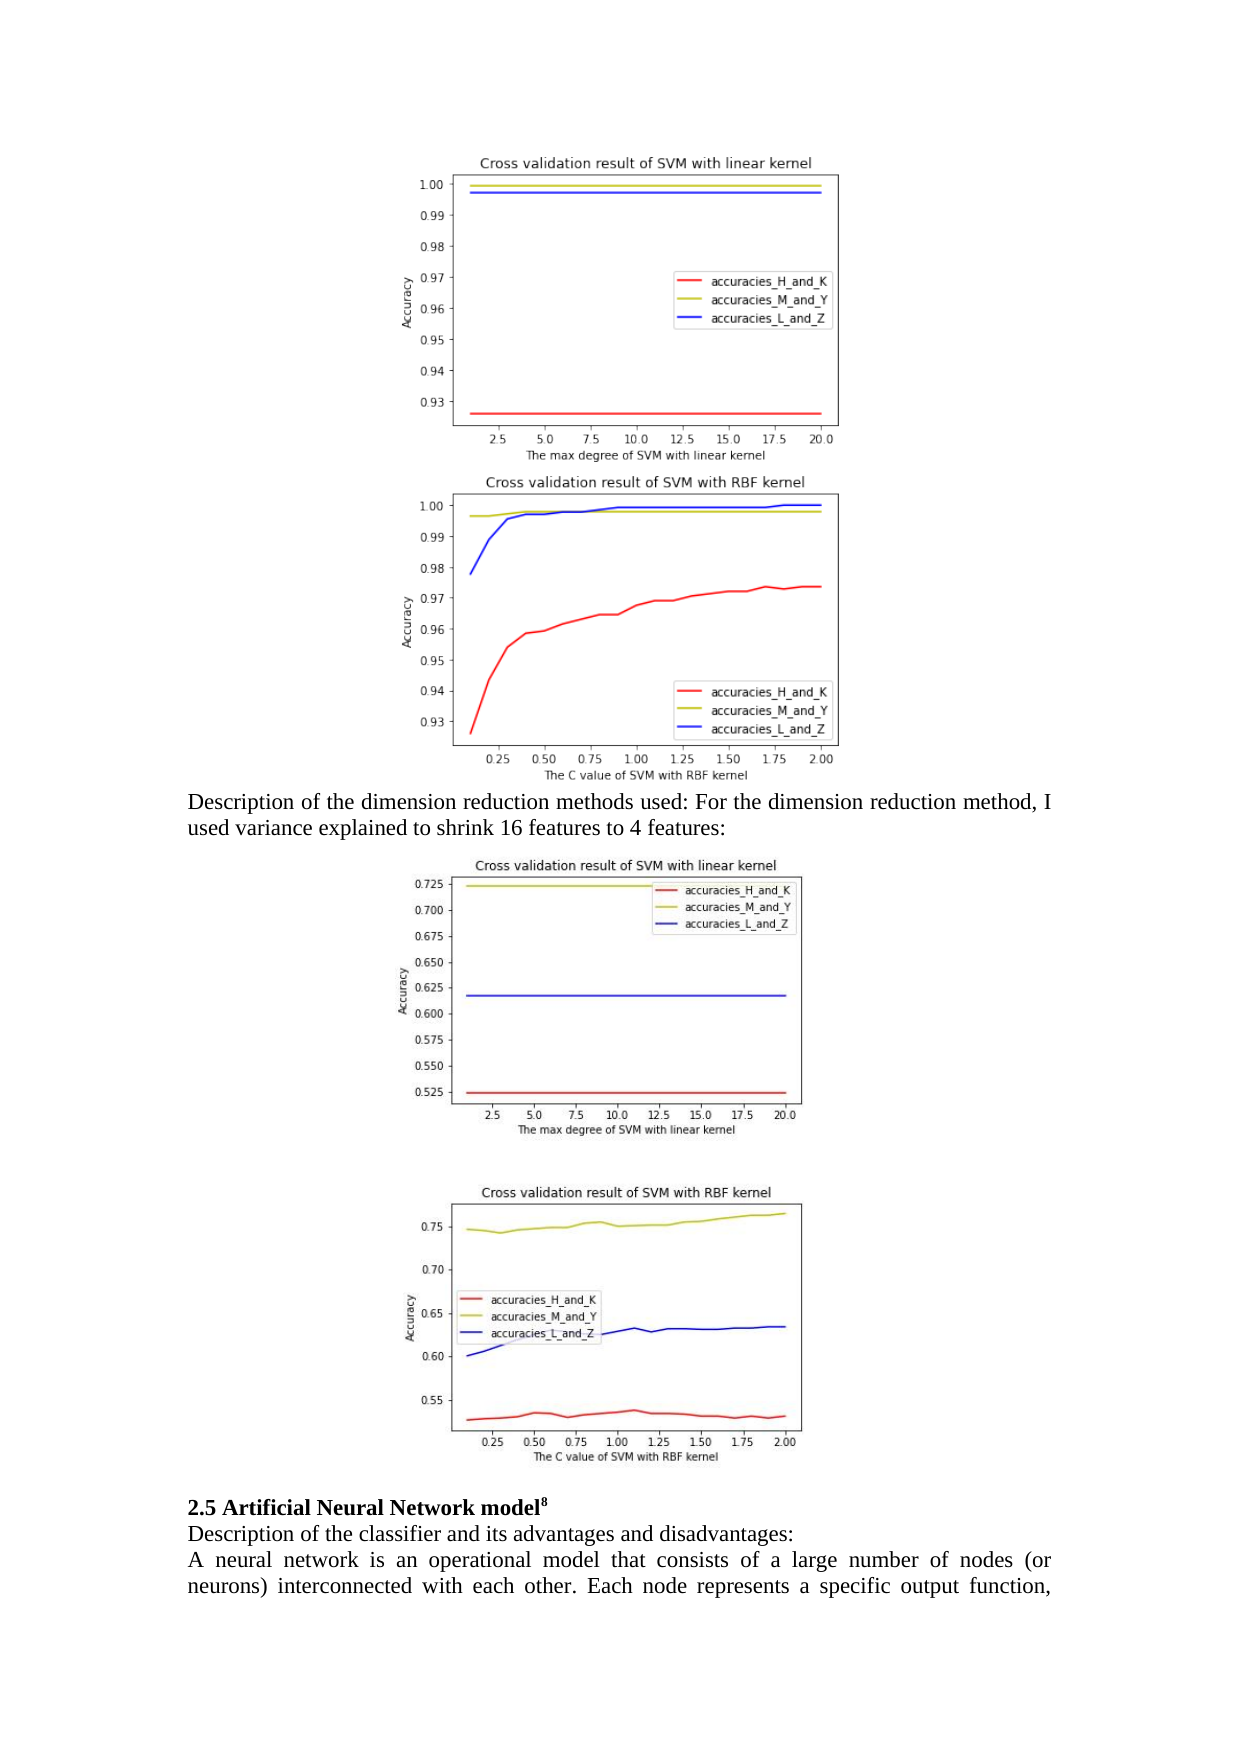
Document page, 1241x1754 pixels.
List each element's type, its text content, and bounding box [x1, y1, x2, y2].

list 2.5 Artificial Neural Network model8 [187, 1493, 1053, 1520]
picture [395, 1167, 845, 1468]
picture [395, 150, 845, 789]
list Description of the classifier and its advantages and disadvantages: [187, 1520, 1053, 1546]
picture [395, 840, 845, 1141]
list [187, 1546, 1053, 1599]
list Description of the dimension reduction methods used: For the dimension reduction method, I used variance explained to shrink 16 features to 4 features: [187, 788, 1053, 841]
